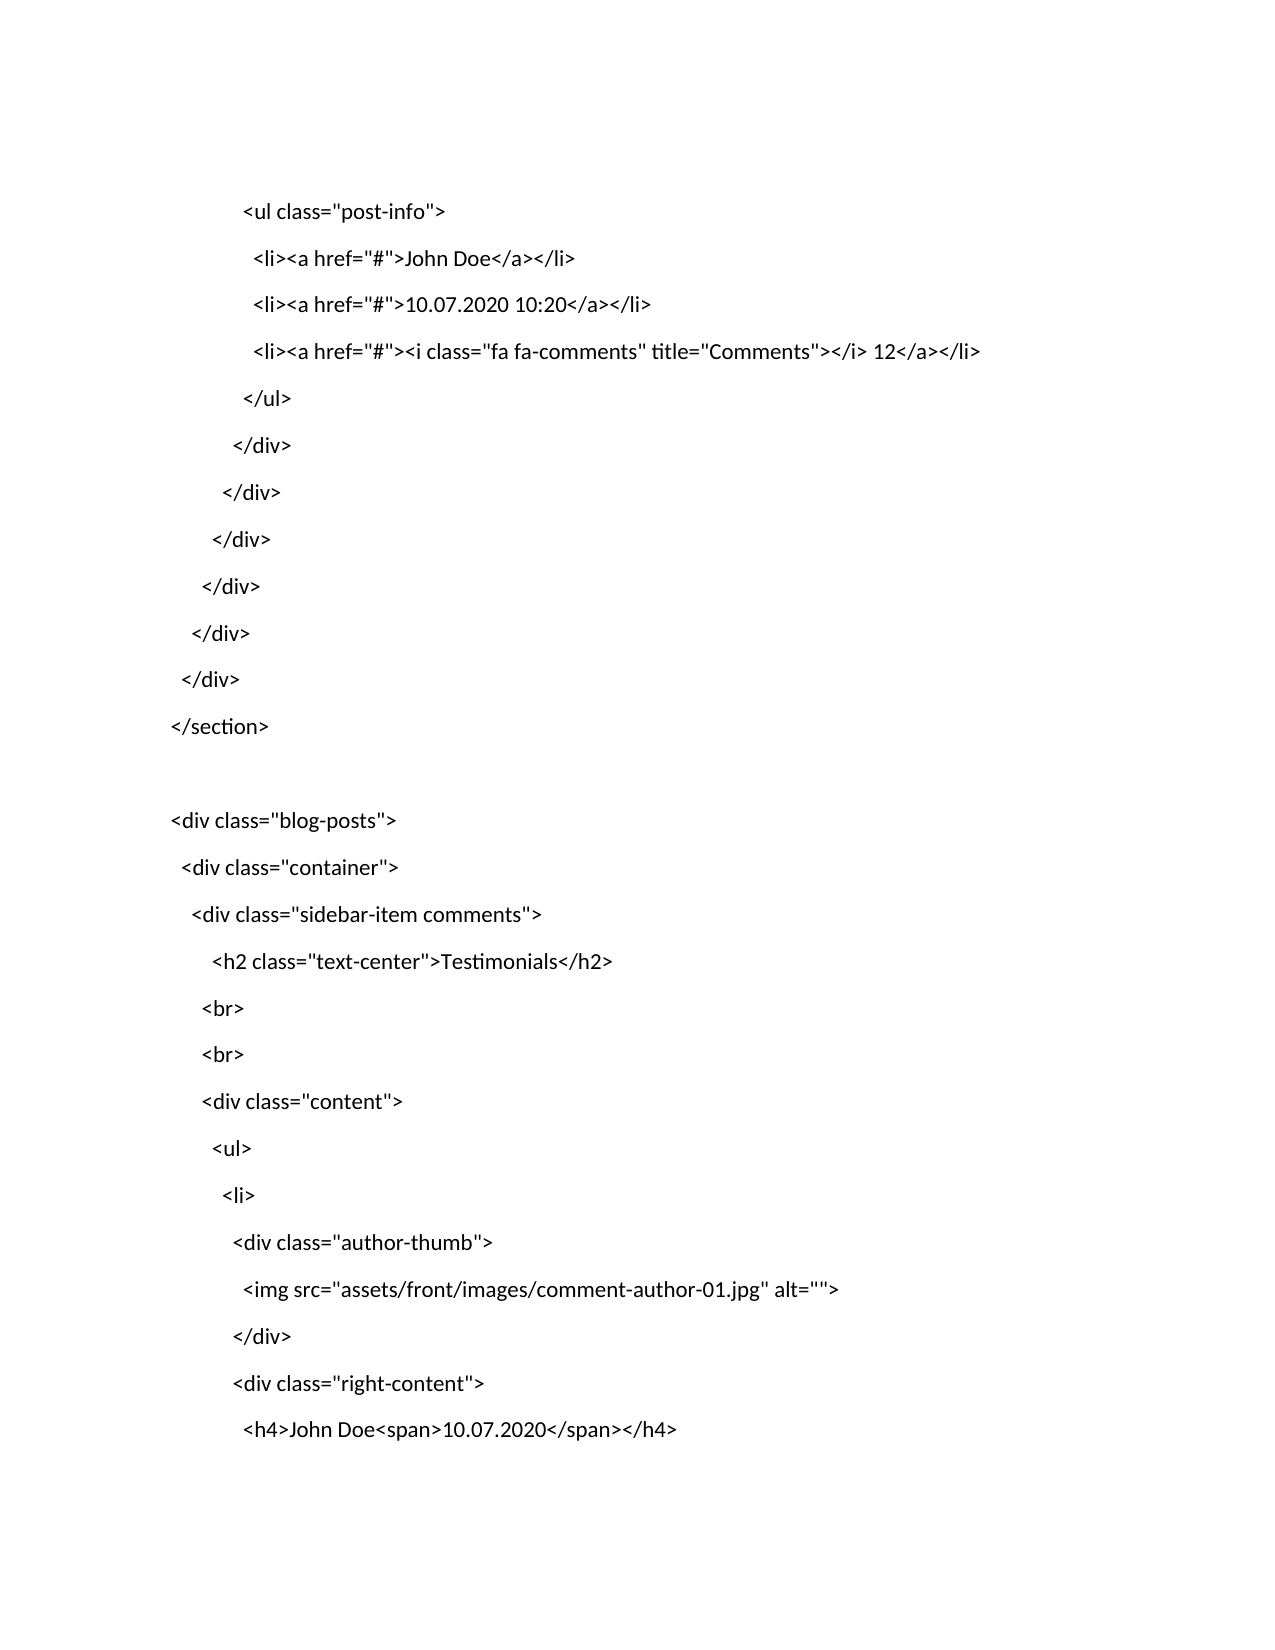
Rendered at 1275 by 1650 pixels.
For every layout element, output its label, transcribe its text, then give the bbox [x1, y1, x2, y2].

text <h2 class="text-center">Testimonials</h2> [150, 947, 1125, 975]
text </div> [150, 525, 1125, 553]
text <div class="blog-posts"> [150, 806, 1125, 834]
text <li> [150, 1181, 1125, 1209]
text </div> [150, 431, 1125, 459]
text <div class="container"> [150, 853, 1125, 881]
text <h4>John Doe<span>10.07.2020</span></h4> [150, 1416, 1125, 1444]
text <li><a href="#">John Doe</a></li> [150, 244, 1125, 272]
text <li><a href="#">10.07.2020 10:20</a></li> [150, 291, 1125, 319]
text <div class="author-thumb"> [150, 1228, 1125, 1256]
text <ul class="post-info"> [150, 197, 1125, 225]
text <div class="sidebar-item comments"> [150, 900, 1125, 928]
text </div> [150, 1322, 1125, 1350]
text </ul> [150, 384, 1125, 412]
text </div> [150, 666, 1125, 694]
text <img src="assets/front/images/comment-author-01.jpg" alt=""> [150, 1275, 1125, 1303]
text <li><a href="#"><i class="fa fa-comments" title="Comments"></i> 12</a></li> [150, 337, 1125, 366]
text <ul> [150, 1134, 1125, 1162]
text </div> [150, 619, 1125, 647]
text <div class="right-content"> [150, 1369, 1125, 1397]
text <div class="content"> [150, 1087, 1125, 1116]
text </div> [150, 478, 1125, 506]
text </section> [150, 712, 1125, 741]
text <br> [150, 1041, 1125, 1069]
text </div> [150, 572, 1125, 600]
text <br> [150, 994, 1125, 1022]
